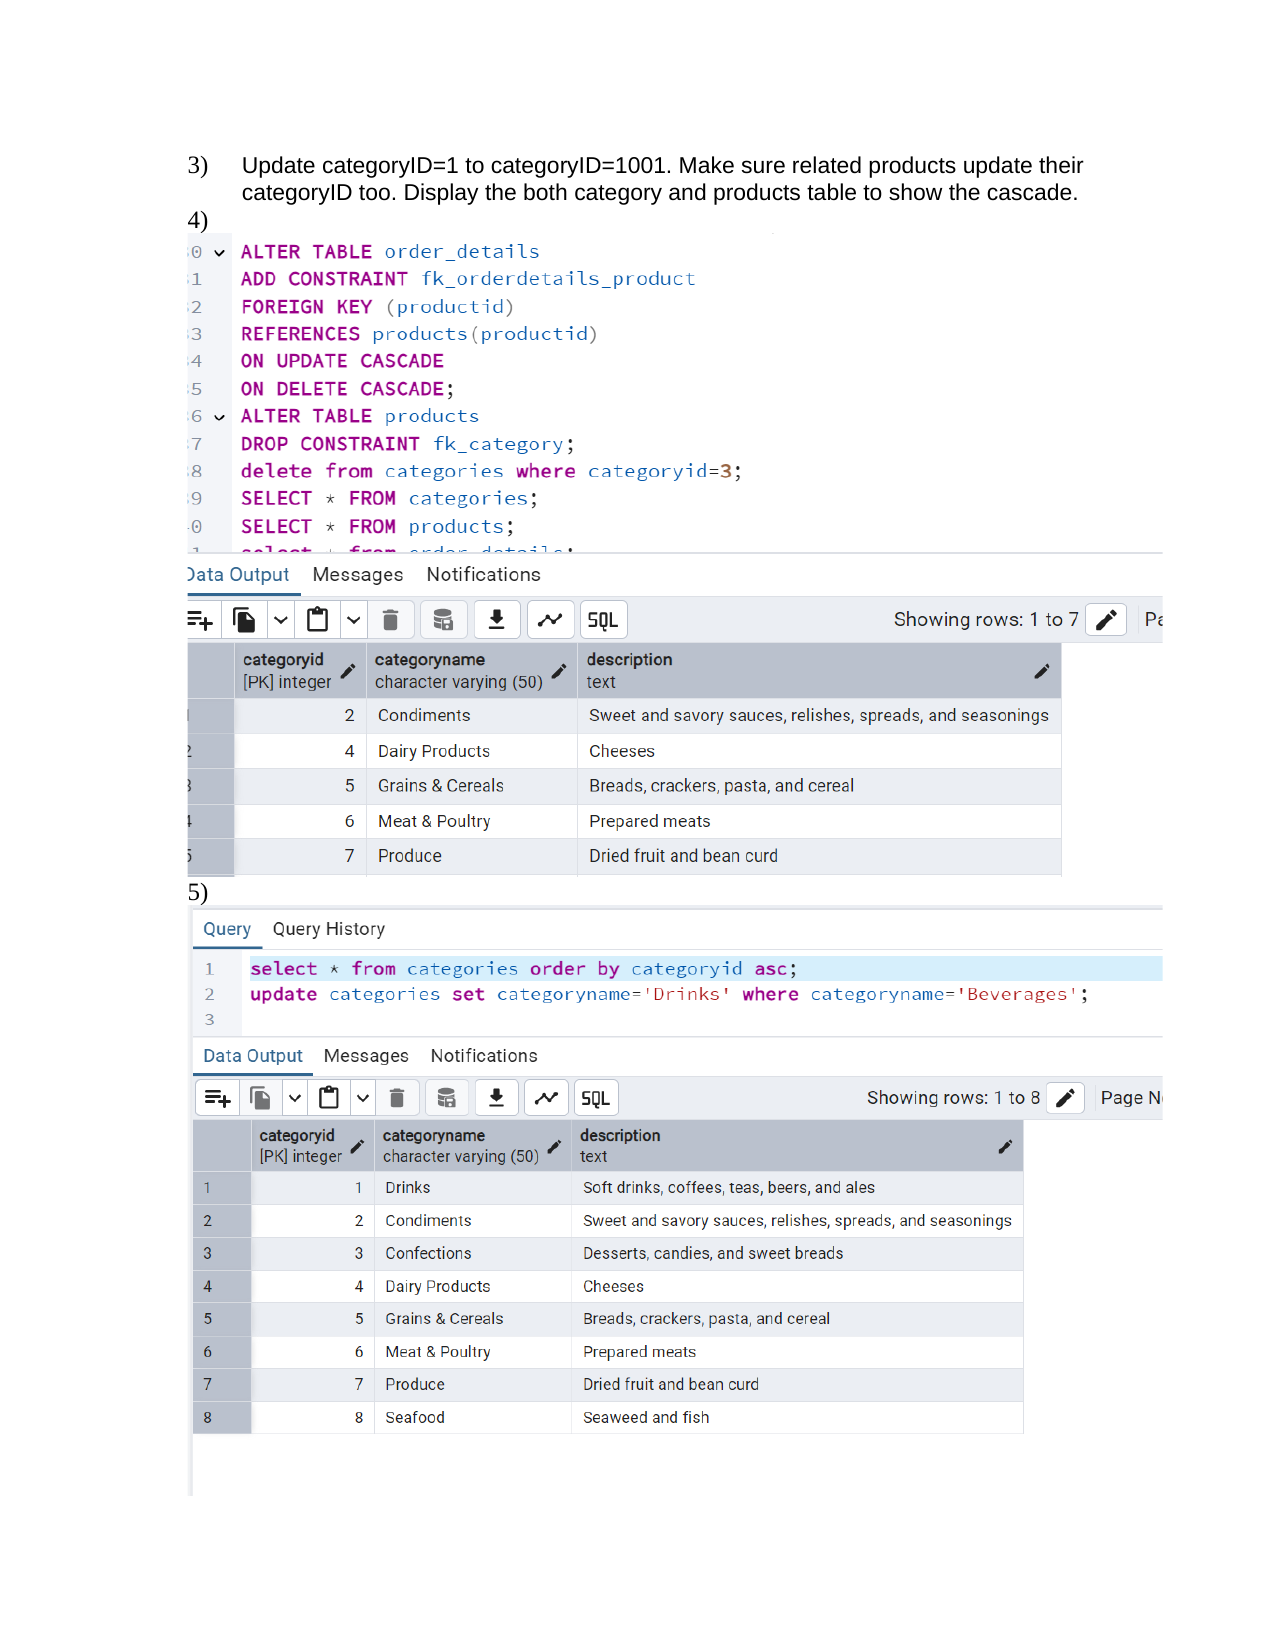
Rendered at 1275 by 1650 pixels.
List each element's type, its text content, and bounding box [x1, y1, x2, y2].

list Update categoryID=1 to categoryID=1001. Make sure related products update their categoryID too. Display the both category and products table to show the cascade. [187, 150, 1125, 205]
picture [187, 233, 1163, 877]
picture [187, 905, 1163, 1496]
